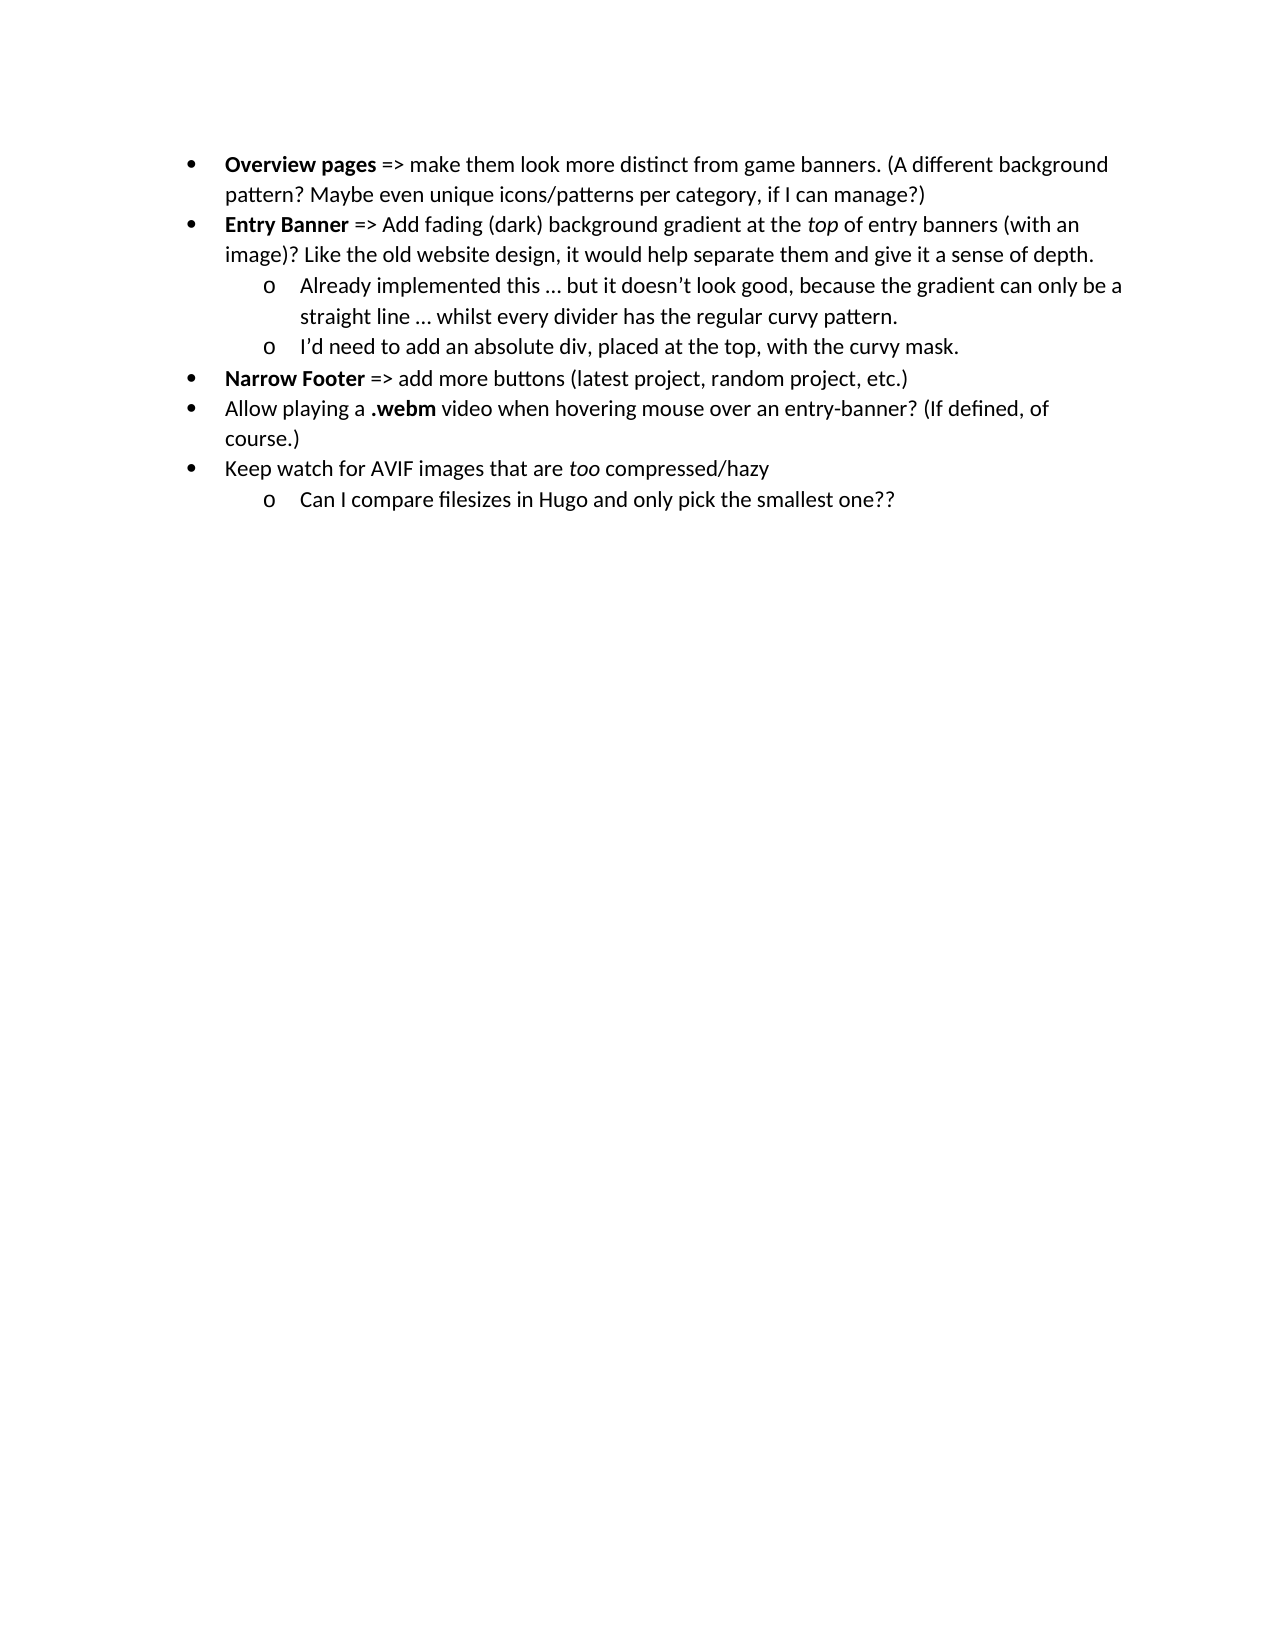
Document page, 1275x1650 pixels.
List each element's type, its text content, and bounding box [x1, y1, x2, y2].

list Allow playing a .webm video when hovering mouse over an entry-banner? (If defined, of course.) [187, 394, 1125, 452]
list Keep watch for AVIF images that are too compressed/hazy [187, 454, 1125, 482]
list Already implemented this … but it doesn’t look good, because the gradient can only be a straight line … whilst every divider has the regular curvy pattern. [262, 271, 1125, 330]
list Entry Banner => Add fading (dark) background gradient at the top of entry banners (with an image)? Like the old website design, it would help separate them and give it a sense of depth. [187, 210, 1125, 269]
list Overview pages => make them look more distinct from game banners. (A different background pattern? Maybe even unique icons/patterns per category, if I can manage?) [187, 150, 1125, 208]
list Can I compare filesizes in Hugo and only pick the smallest one?? [262, 485, 1125, 514]
list Narrow Footer => add more buttons (latest project, random project, etc.) [187, 364, 1125, 392]
list I’d need to add an absolute div, placed at the top, with the curvy mask. [262, 332, 1125, 362]
